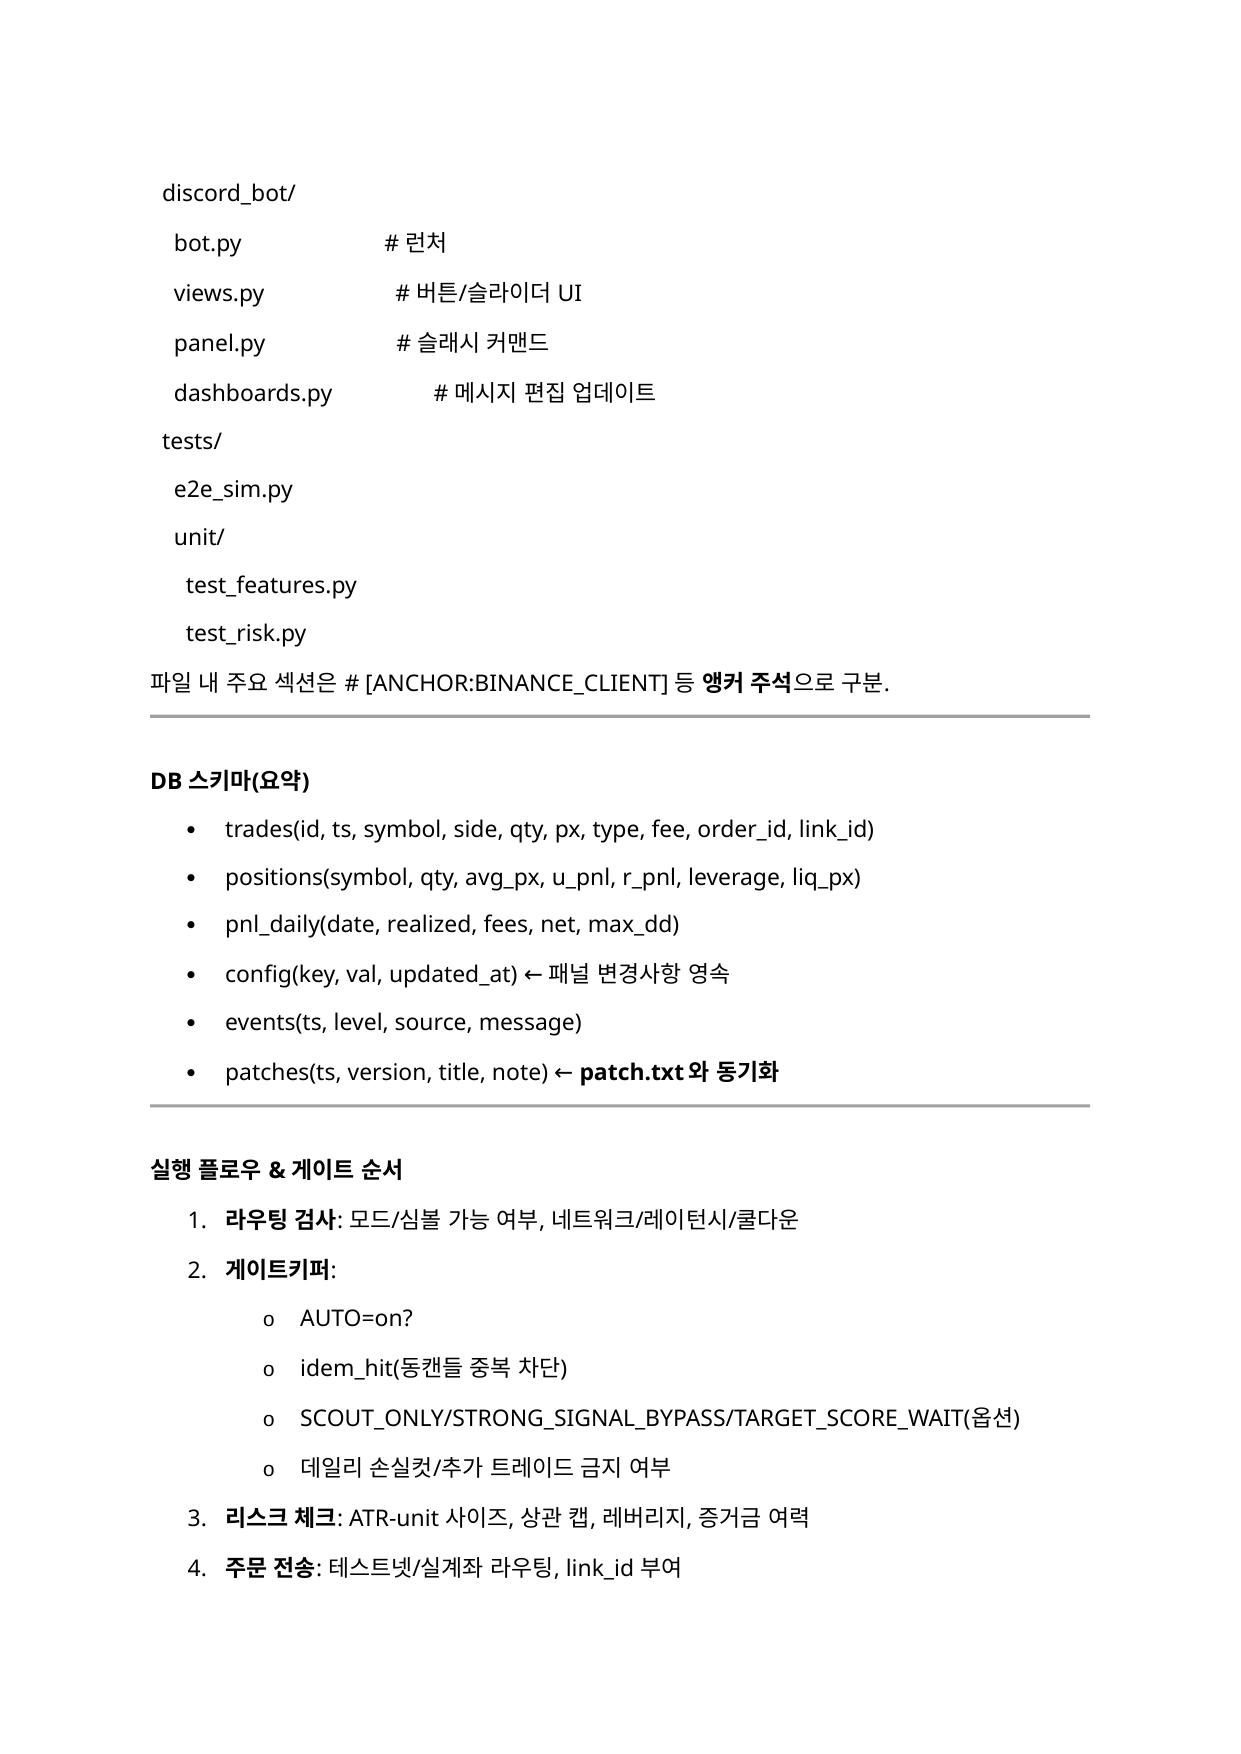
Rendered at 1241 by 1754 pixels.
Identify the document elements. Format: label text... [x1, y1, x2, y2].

list idem_hit(동캔들 중복 차단) [262, 1350, 1090, 1383]
text 실행 플로우 & 게이트 순서 [150, 1152, 1090, 1186]
text tests/ [150, 425, 1090, 456]
list 게이트키퍼: [187, 1252, 1090, 1286]
list events(ts, level, source, message) [187, 1006, 1090, 1038]
text 파일 내 주요 섹션은 # [ANCHOR:BINANCE_CLIENT] 등 앵커 주석으로 구분. [150, 665, 1090, 698]
text DB 스키마(요약) [150, 763, 1090, 796]
list pnl_daily(date, realized, fees, net, max_dd) [187, 908, 1090, 940]
list 데일리 손실컷/추가 트레이드 금지 여부 [262, 1450, 1090, 1483]
text test_risk.py [150, 617, 1090, 648]
text views.py # 버튼/슬라이더 UI [150, 275, 1090, 308]
list config(key, val, updated_at) ← 패널 변경사항 영속 [187, 956, 1090, 990]
list trades(id, ts, symbol, side, qty, px, type, fee, order_id, link_id) [187, 813, 1090, 844]
list patches(ts, version, title, note) ← patch.txt와 동기화 [187, 1054, 1090, 1088]
list SCOUT_ONLY/STRONG_SIGNAL_BYPASS/TARGET_SCORE_WAIT(옵션) [262, 1400, 1090, 1433]
list 주문 전송: 테스트넷/실계좌 라우팅, link_id 부여 [187, 1550, 1090, 1583]
text test_features.py [150, 569, 1090, 600]
text e2e_sim.py [150, 473, 1090, 504]
text panel.py # 슬래시 커맨드 [150, 325, 1090, 358]
text unit/ [150, 521, 1090, 552]
text dashboards.py # 메시지 편집 업데이트 [150, 375, 1090, 408]
list 리스크 체크: ATR-unit 사이즈, 상관 캡, 레버리지, 증거금 여력 [187, 1500, 1090, 1533]
list positions(symbol, qty, avg_px, u_pnl, r_pnl, leverage, liq_px) [187, 861, 1090, 892]
text discord_bot/ [150, 177, 1090, 208]
list 라우팅 검사: 모드/심볼 가능 여부, 네트워크/레이턴시/쿨다운 [187, 1202, 1090, 1236]
text bot.py # 런처 [150, 225, 1090, 258]
list AUTO=on? [262, 1302, 1090, 1333]
